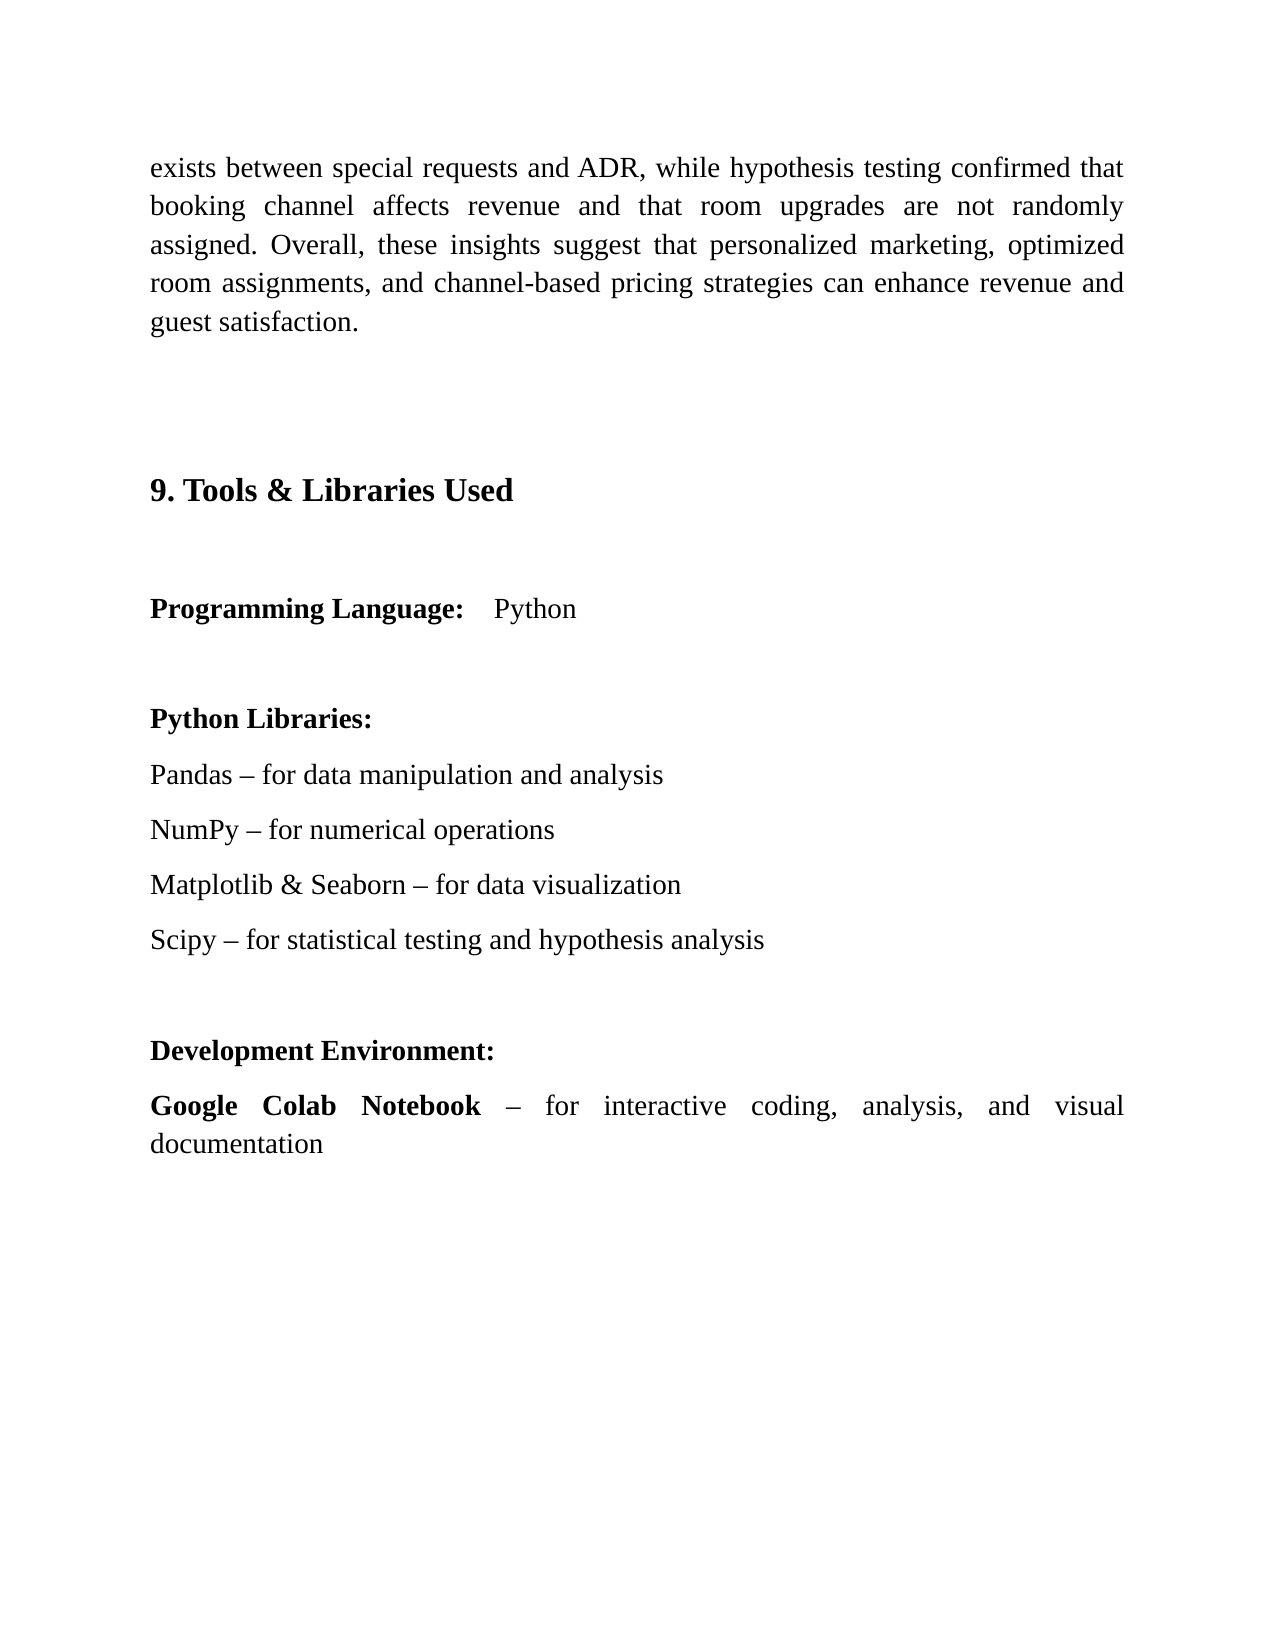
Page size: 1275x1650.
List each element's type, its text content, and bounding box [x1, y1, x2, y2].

text Programming Language: Python [150, 591, 1125, 625]
text Python Libraries: [150, 702, 1125, 735]
text 9. Tools & Libraries Used [150, 470, 1125, 508]
text Scipy – for statistical testing and hypothesis analysis [150, 922, 1125, 956]
text Pandas – for data manipulation and analysis [150, 757, 1125, 790]
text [150, 150, 1125, 338]
text Matplotlib & Seaborn – for data visualization [150, 867, 1125, 901]
text Google Colab Notebook – for interactive coding, analysis, and visual documentation [150, 1088, 1125, 1160]
text NumPy – for numerical operations [150, 812, 1125, 846]
text Development Environment: [150, 1033, 1125, 1066]
